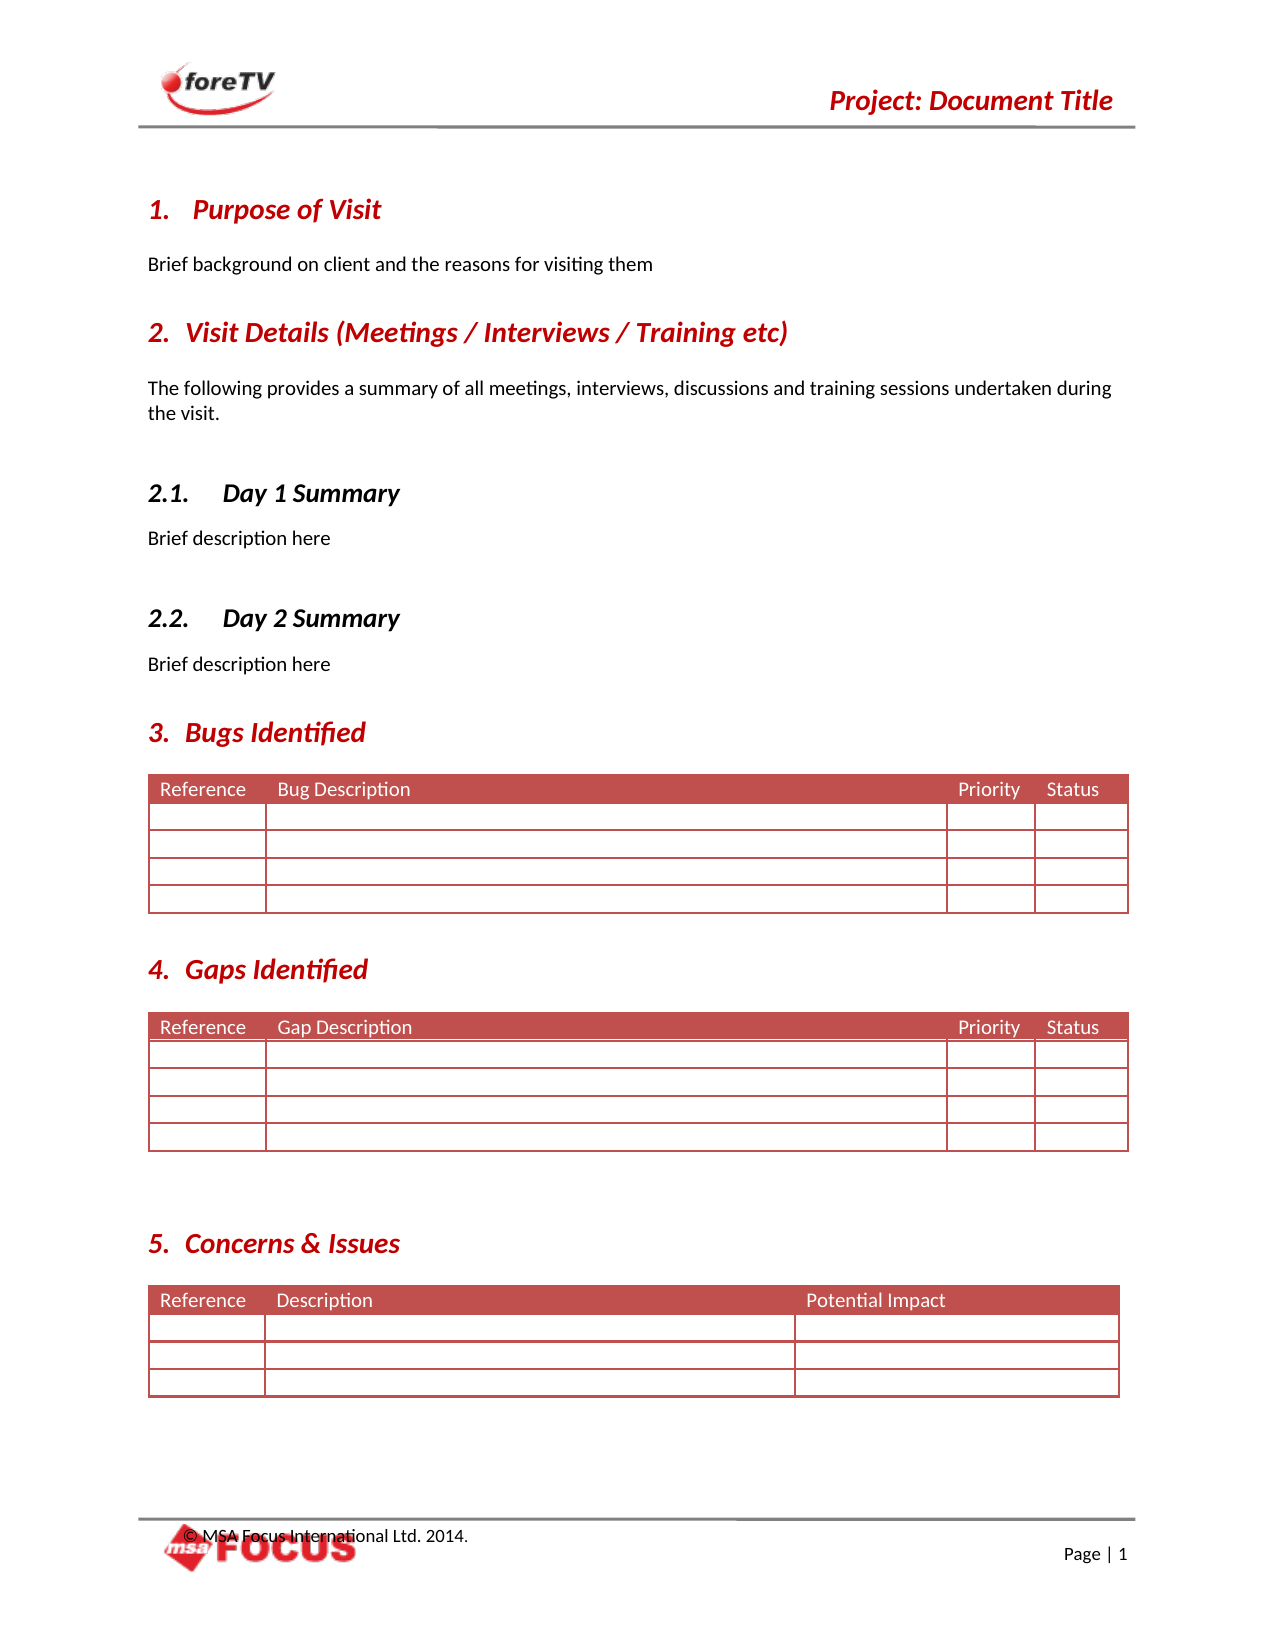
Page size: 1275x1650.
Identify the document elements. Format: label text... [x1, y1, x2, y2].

table_cell [948, 1124, 1034, 1149]
table_cell [267, 831, 946, 857]
table_cell [796, 1315, 1118, 1340]
table_cell [948, 886, 1034, 912]
subtitle Visit Details (Meetings / Interviews / Training etc) [148, 314, 1127, 350]
table_header Status [1036, 1014, 1127, 1039]
table_cell [150, 1124, 265, 1149]
table_cell [150, 1069, 265, 1094]
table_cell [266, 1315, 794, 1340]
table_cell [1036, 859, 1127, 884]
table_header Priority [948, 776, 1034, 802]
text The following provides a summary of all meetings, interviews, discussions and training sessions undertaken during the visit. [148, 375, 1127, 426]
subtitle Gaps Identified [148, 951, 1127, 987]
table_cell [150, 1343, 264, 1368]
table_cell [267, 886, 946, 912]
table_header Description [266, 1288, 794, 1313]
table_cell [267, 1042, 946, 1067]
table_header Priority [948, 1014, 1034, 1039]
table_cell [267, 1069, 946, 1094]
table_cell [796, 1370, 1118, 1395]
table_cell [150, 1097, 265, 1122]
table_cell [948, 1069, 1034, 1094]
table_cell [1036, 831, 1127, 857]
table_header Reference [150, 1014, 265, 1039]
table_cell [948, 1097, 1034, 1122]
text Brief description here [148, 651, 1127, 676]
table_header Status [1036, 776, 1127, 802]
table_cell [150, 1042, 265, 1067]
table_cell [267, 859, 946, 884]
table_cell [1036, 1097, 1127, 1122]
table_cell [267, 1124, 946, 1149]
table_header Bug Description [267, 776, 946, 802]
table_cell [1036, 1069, 1127, 1094]
picture [162, 1524, 358, 1574]
subtitle Purpose of Visit [148, 191, 1127, 227]
subtitle Day 2 Summary [148, 601, 1127, 634]
text Brief description here [148, 526, 1127, 551]
table_cell [267, 1097, 946, 1122]
table_header Reference [150, 776, 265, 802]
table_cell [150, 1370, 264, 1395]
table_cell [266, 1370, 794, 1395]
table_cell [1036, 886, 1127, 912]
subtitle Day 1 Summary [148, 476, 1127, 509]
table_cell [267, 804, 946, 829]
table_cell [948, 804, 1034, 829]
subtitle Concerns & Issues [148, 1225, 1127, 1260]
table_header Reference [150, 1288, 264, 1313]
table_cell [150, 831, 265, 857]
table_cell [948, 1042, 1034, 1067]
subtitle Bugs Identified [148, 714, 1127, 749]
table_cell [266, 1343, 794, 1368]
table_cell [150, 859, 265, 884]
table_cell [796, 1343, 1118, 1368]
table_cell [150, 1315, 264, 1340]
text Brief background on client and the reasons for visiting them [148, 252, 1127, 277]
picture [158, 59, 277, 118]
table_cell [1036, 1042, 1127, 1067]
table_cell [150, 804, 265, 829]
table_cell [1036, 1124, 1127, 1149]
table_cell [948, 859, 1034, 884]
table_header Gap Description [267, 1014, 946, 1039]
table_cell [948, 831, 1034, 857]
table_cell [150, 886, 265, 912]
table_cell [1036, 804, 1127, 829]
table_header Potential Impact [796, 1288, 1118, 1313]
